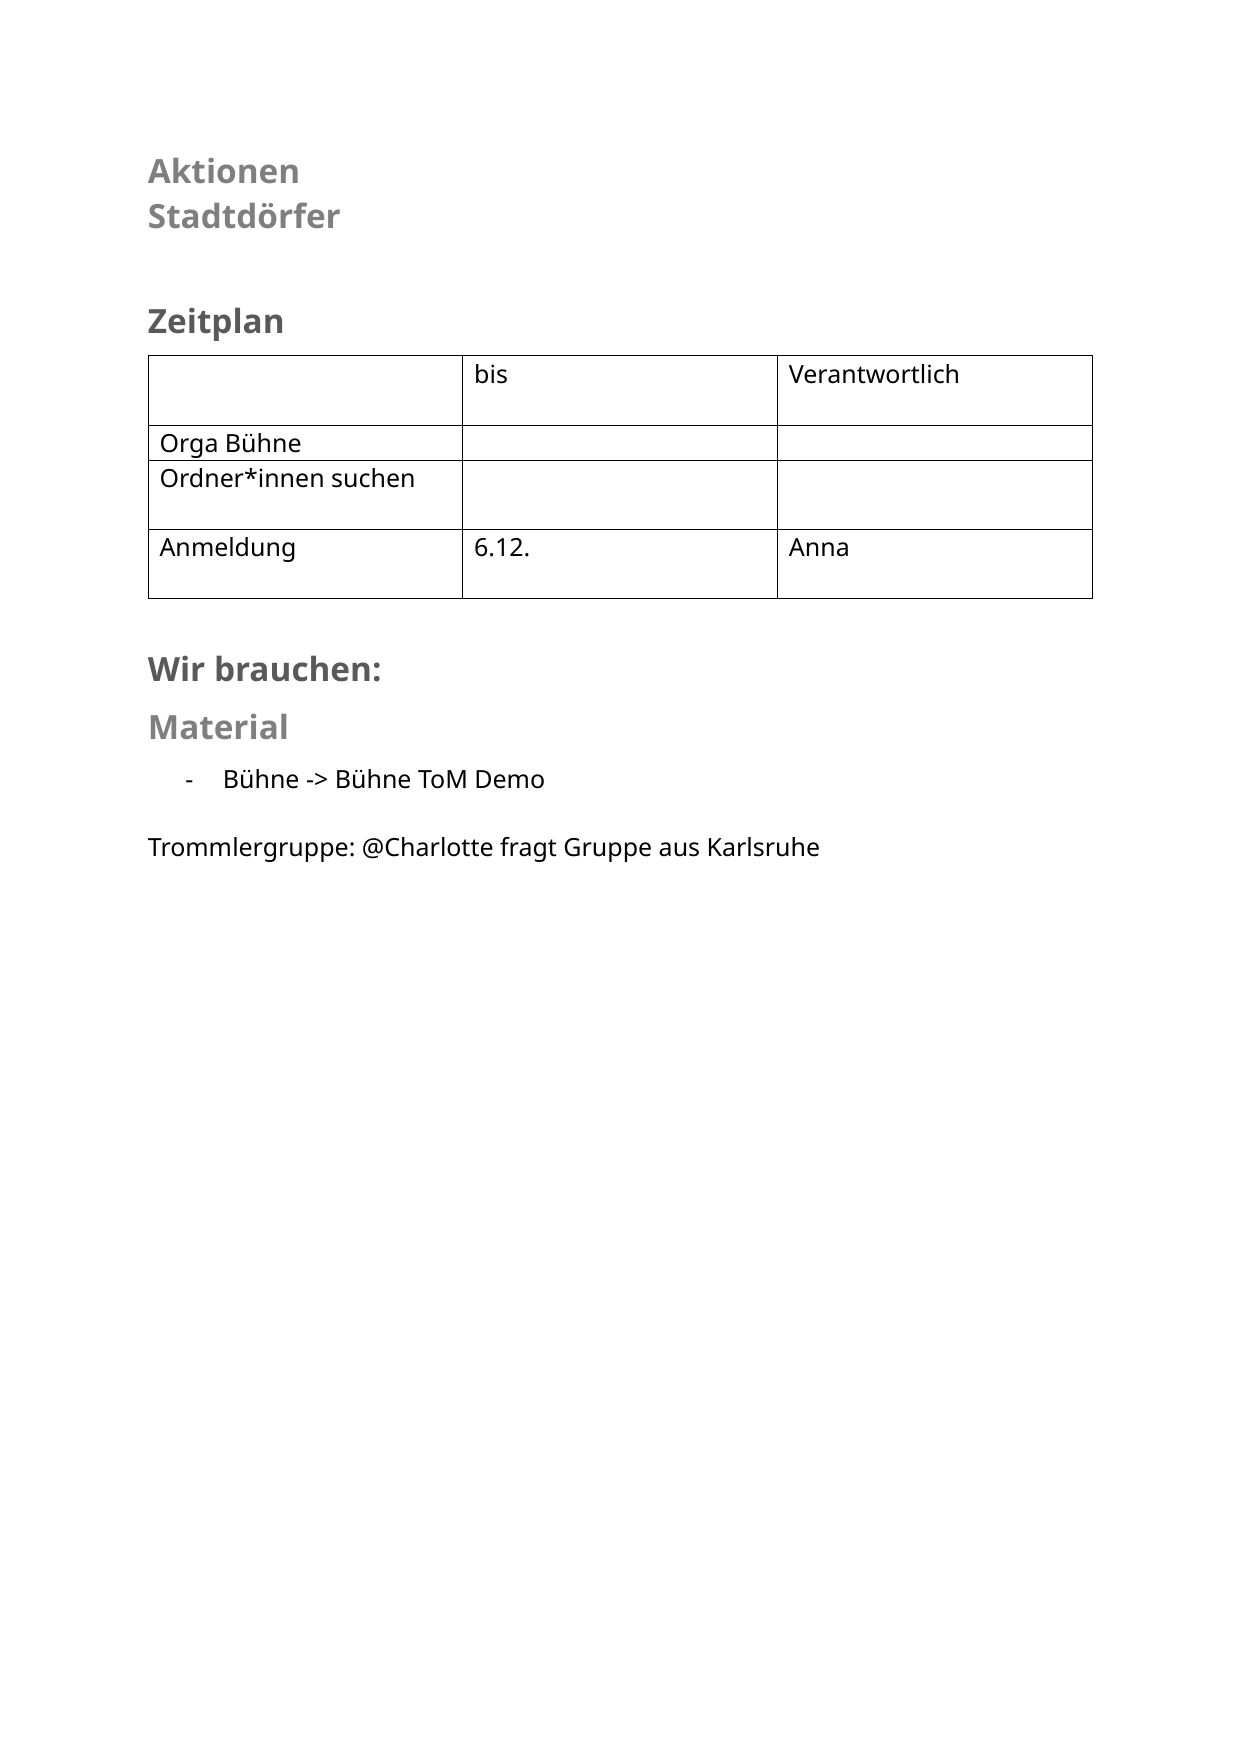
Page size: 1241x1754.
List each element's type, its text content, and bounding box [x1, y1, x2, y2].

subtitle Zeitplan [148, 297, 1093, 343]
table_cell [778, 426, 1092, 460]
table_cell 6.12. [463, 530, 777, 598]
table_header bis [463, 356, 777, 424]
list Bühne -> Bühne ToM Demo [185, 761, 1093, 796]
table_cell Ordner*innen suchen [149, 461, 462, 529]
table_cell [463, 461, 777, 529]
table_cell Orga Bühne [149, 426, 462, 460]
subtitle Stadtdörfer [148, 193, 1093, 238]
table_cell Anna [778, 530, 1092, 598]
text Trommlergruppe: @Charlotte fragt Gruppe aus Karlsruhe [148, 829, 1093, 864]
table_header [149, 356, 462, 424]
table_header Verantwortlich [778, 356, 1092, 424]
subtitle Material [148, 703, 1093, 749]
table_cell Anmeldung [149, 530, 462, 598]
table_cell [463, 426, 777, 460]
table_cell [778, 461, 1092, 529]
subtitle Wir brauchen: [148, 646, 1093, 691]
subtitle Aktionen [148, 148, 1093, 193]
